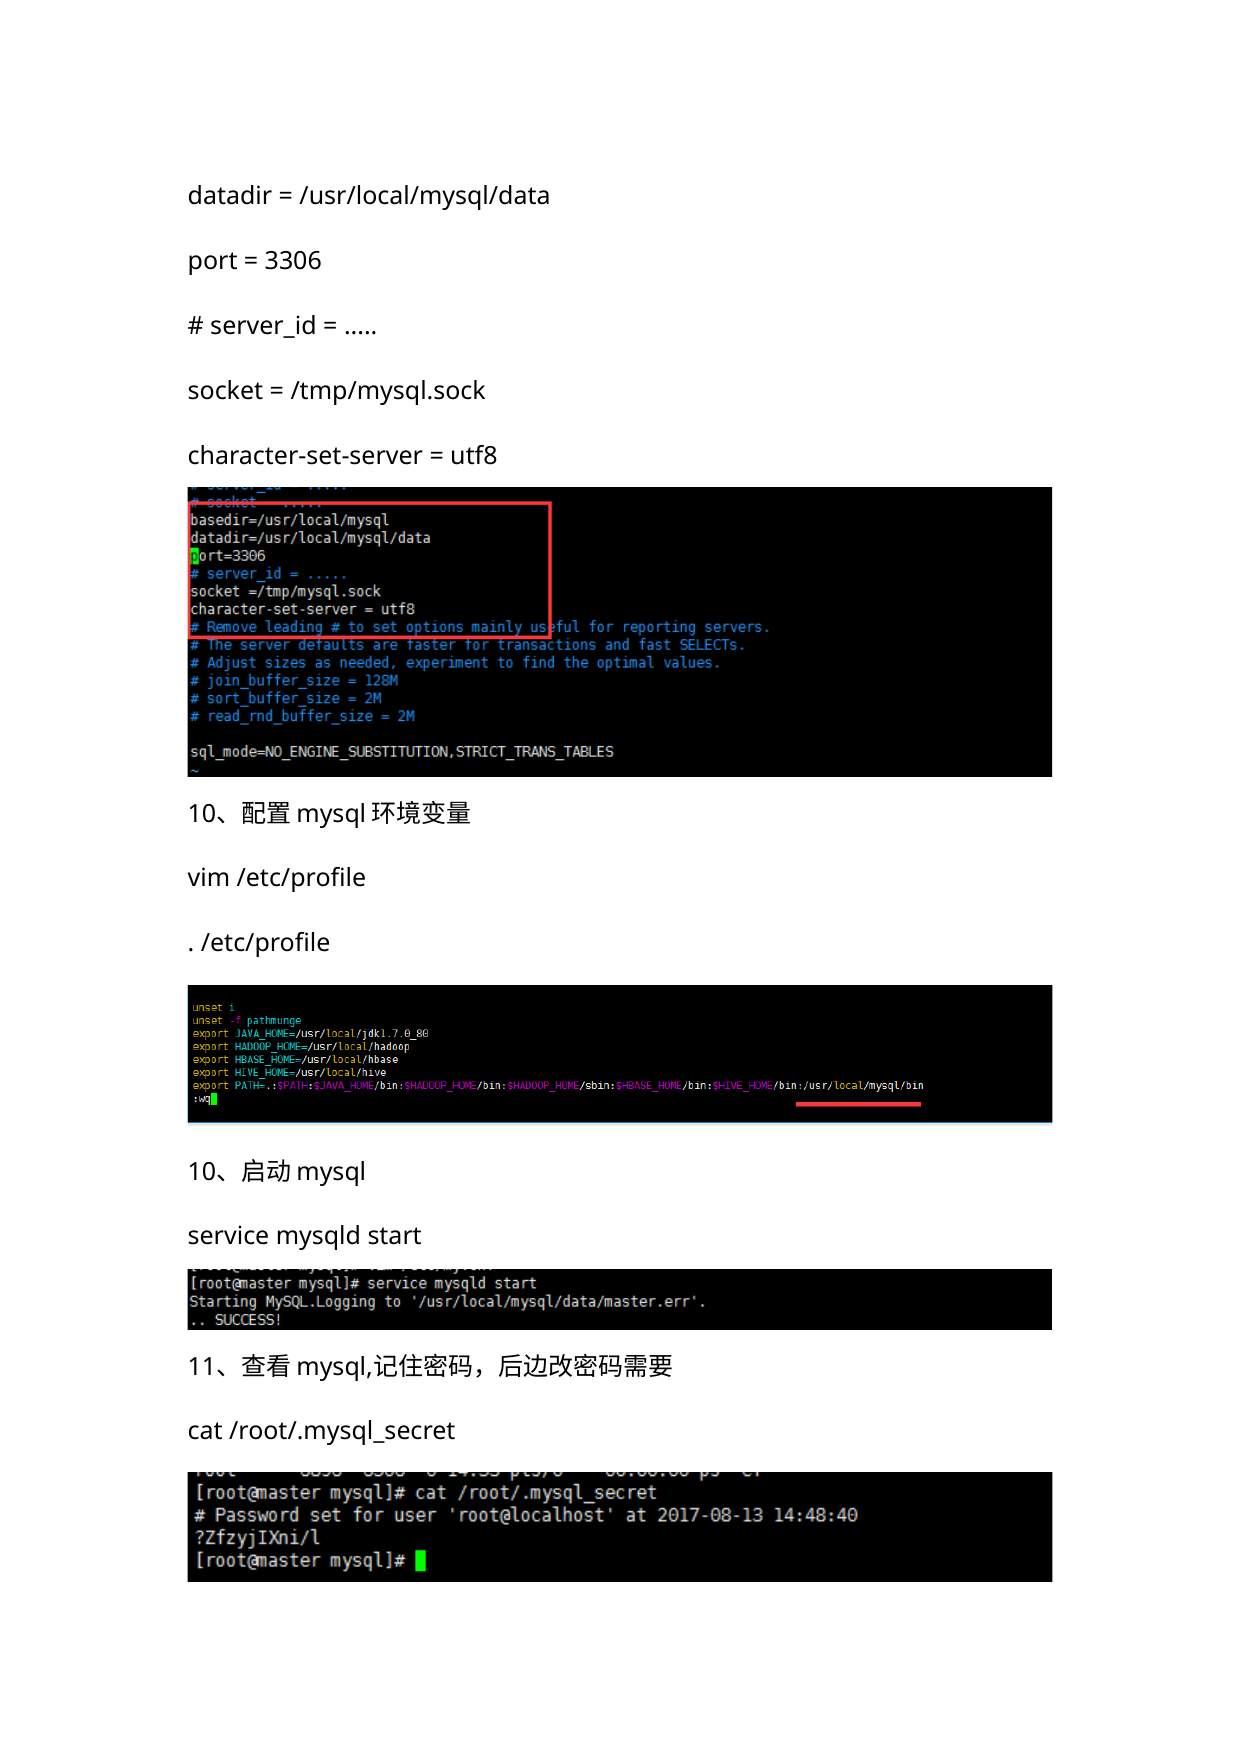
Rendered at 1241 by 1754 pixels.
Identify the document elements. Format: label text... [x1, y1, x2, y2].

list . /etc/profile [187, 909, 1053, 974]
list 配置mysql环境变量 [187, 779, 1053, 844]
list port = 3306 [187, 227, 1053, 292]
list # server_id = ..... [187, 292, 1053, 357]
list vim /etc/profile [187, 844, 1053, 909]
picture [187, 1472, 1053, 1582]
picture [187, 985, 1053, 1126]
list datadir = /usr/local/mysql/data [187, 162, 1053, 227]
list character-set-server = utf8 [187, 422, 1053, 487]
picture [187, 487, 1053, 777]
picture [187, 1269, 1052, 1330]
list cat /root/.mysql_secret [187, 1397, 1053, 1462]
list service mysqld start [187, 1202, 1053, 1267]
list 10、启动mysql [187, 1137, 1053, 1202]
list 11、查看mysql,记住密码，后边改密码需要 [187, 1332, 1053, 1397]
list socket = /tmp/mysql.sock [187, 357, 1053, 422]
